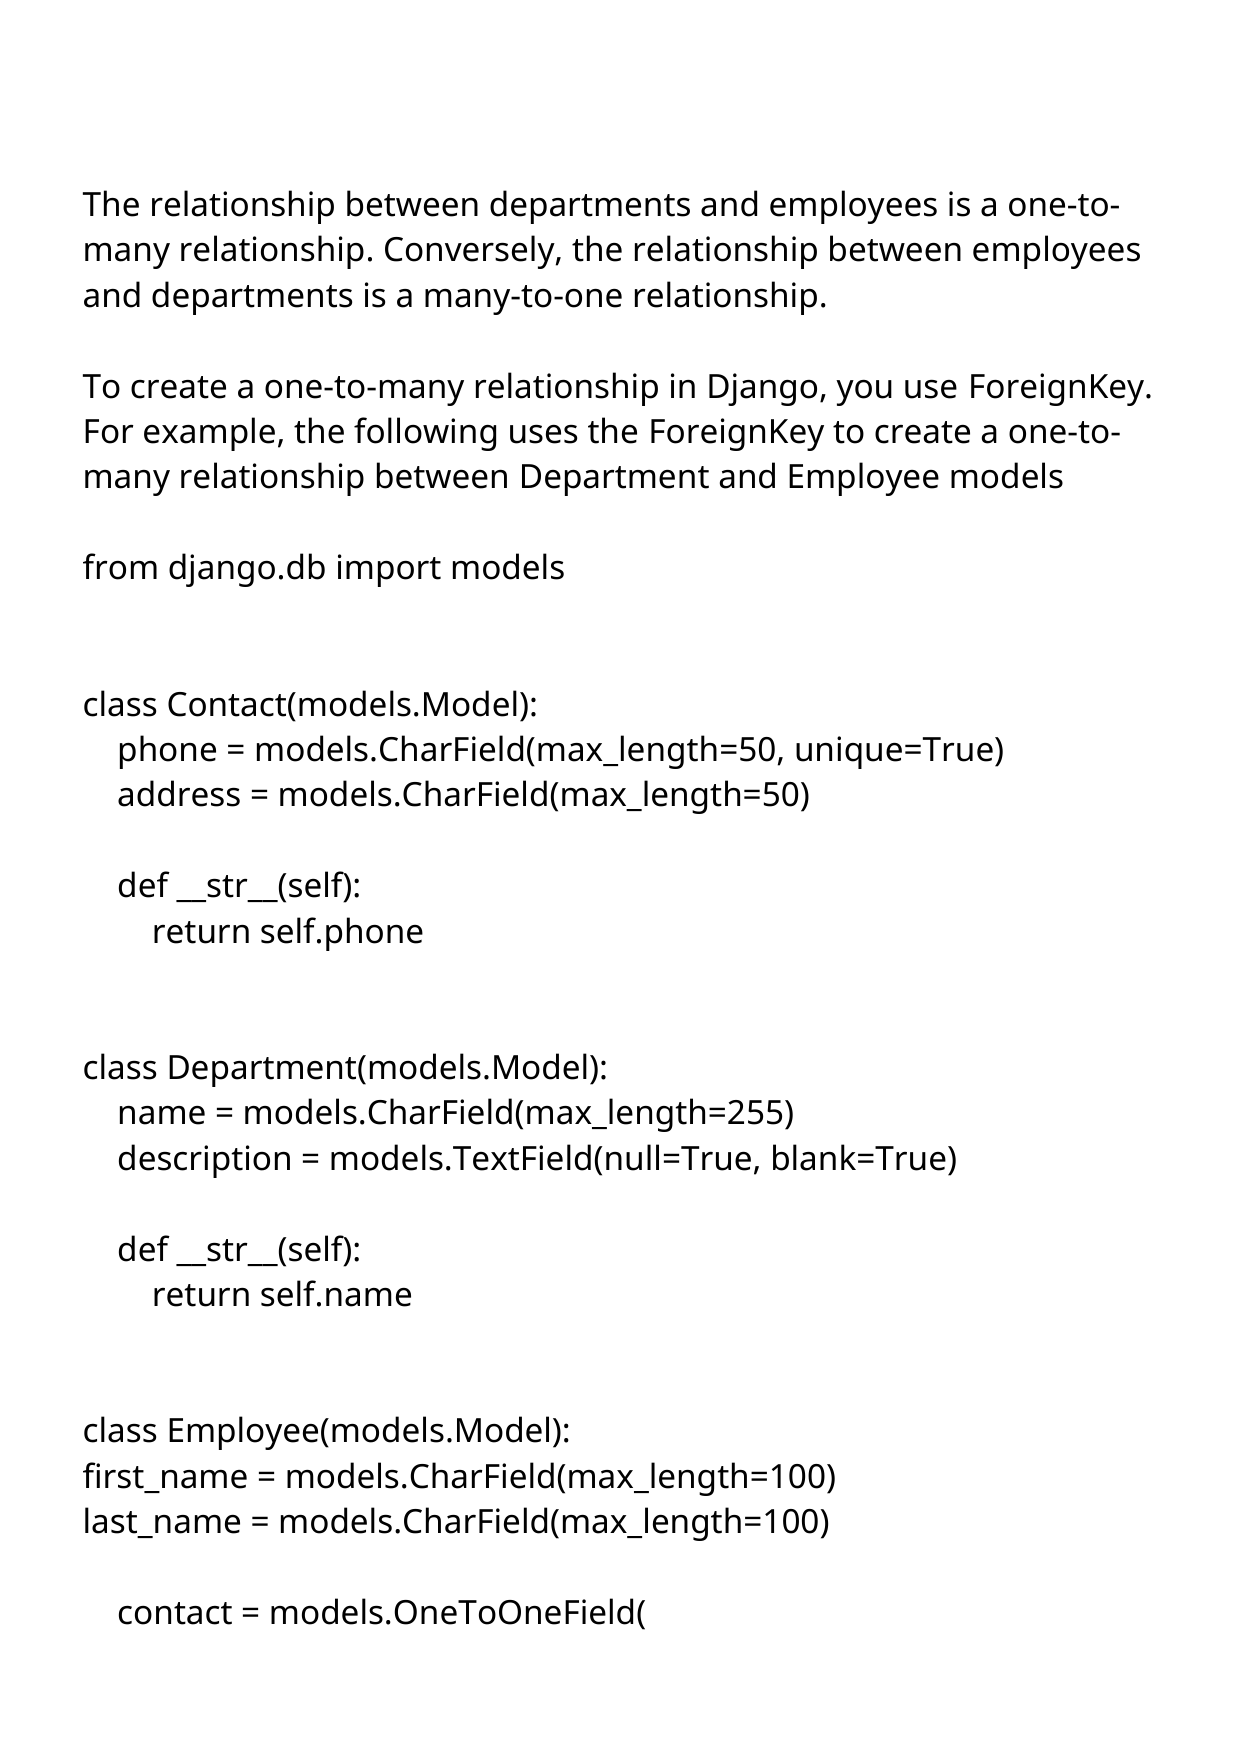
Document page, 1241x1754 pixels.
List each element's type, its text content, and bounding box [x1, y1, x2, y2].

text first_name = models.CharField(max_length=100) [82, 1452, 1158, 1498]
text contact = models.OneToOneField( [82, 1589, 1158, 1634]
text return self.name [82, 1271, 1158, 1316]
text return self.phone [82, 907, 1158, 953]
text description = models.TextField(null=True, blank=True) [82, 1134, 1158, 1180]
text def __str__(self): [82, 862, 1158, 907]
text name = models.CharField(max_length=255) [82, 1089, 1158, 1134]
text class Department(models.Model): [82, 1044, 1158, 1089]
text def __str__(self): [82, 1225, 1158, 1271]
text phone = models.CharField(max_length=50, unique=True) [82, 726, 1158, 771]
text last_name = models.CharField(max_length=100) [82, 1498, 1158, 1543]
text To create a one-to-many relationship in Django, you use ForeignKey. For example, the following uses the ForeignKey to create a one-to-many relationship between Department and Employee models [82, 362, 1158, 499]
text class Employee(models.Model): [82, 1407, 1158, 1452]
text The relationship between departments and employees is a one-to-many relationship. Conversely, the relationship between employees and departments is a many-to-one relationship. [82, 181, 1158, 317]
text class Contact(models.Model): [82, 680, 1158, 726]
text address = models.CharField(max_length=50) [82, 771, 1158, 817]
text from django.db import models [82, 544, 1158, 589]
